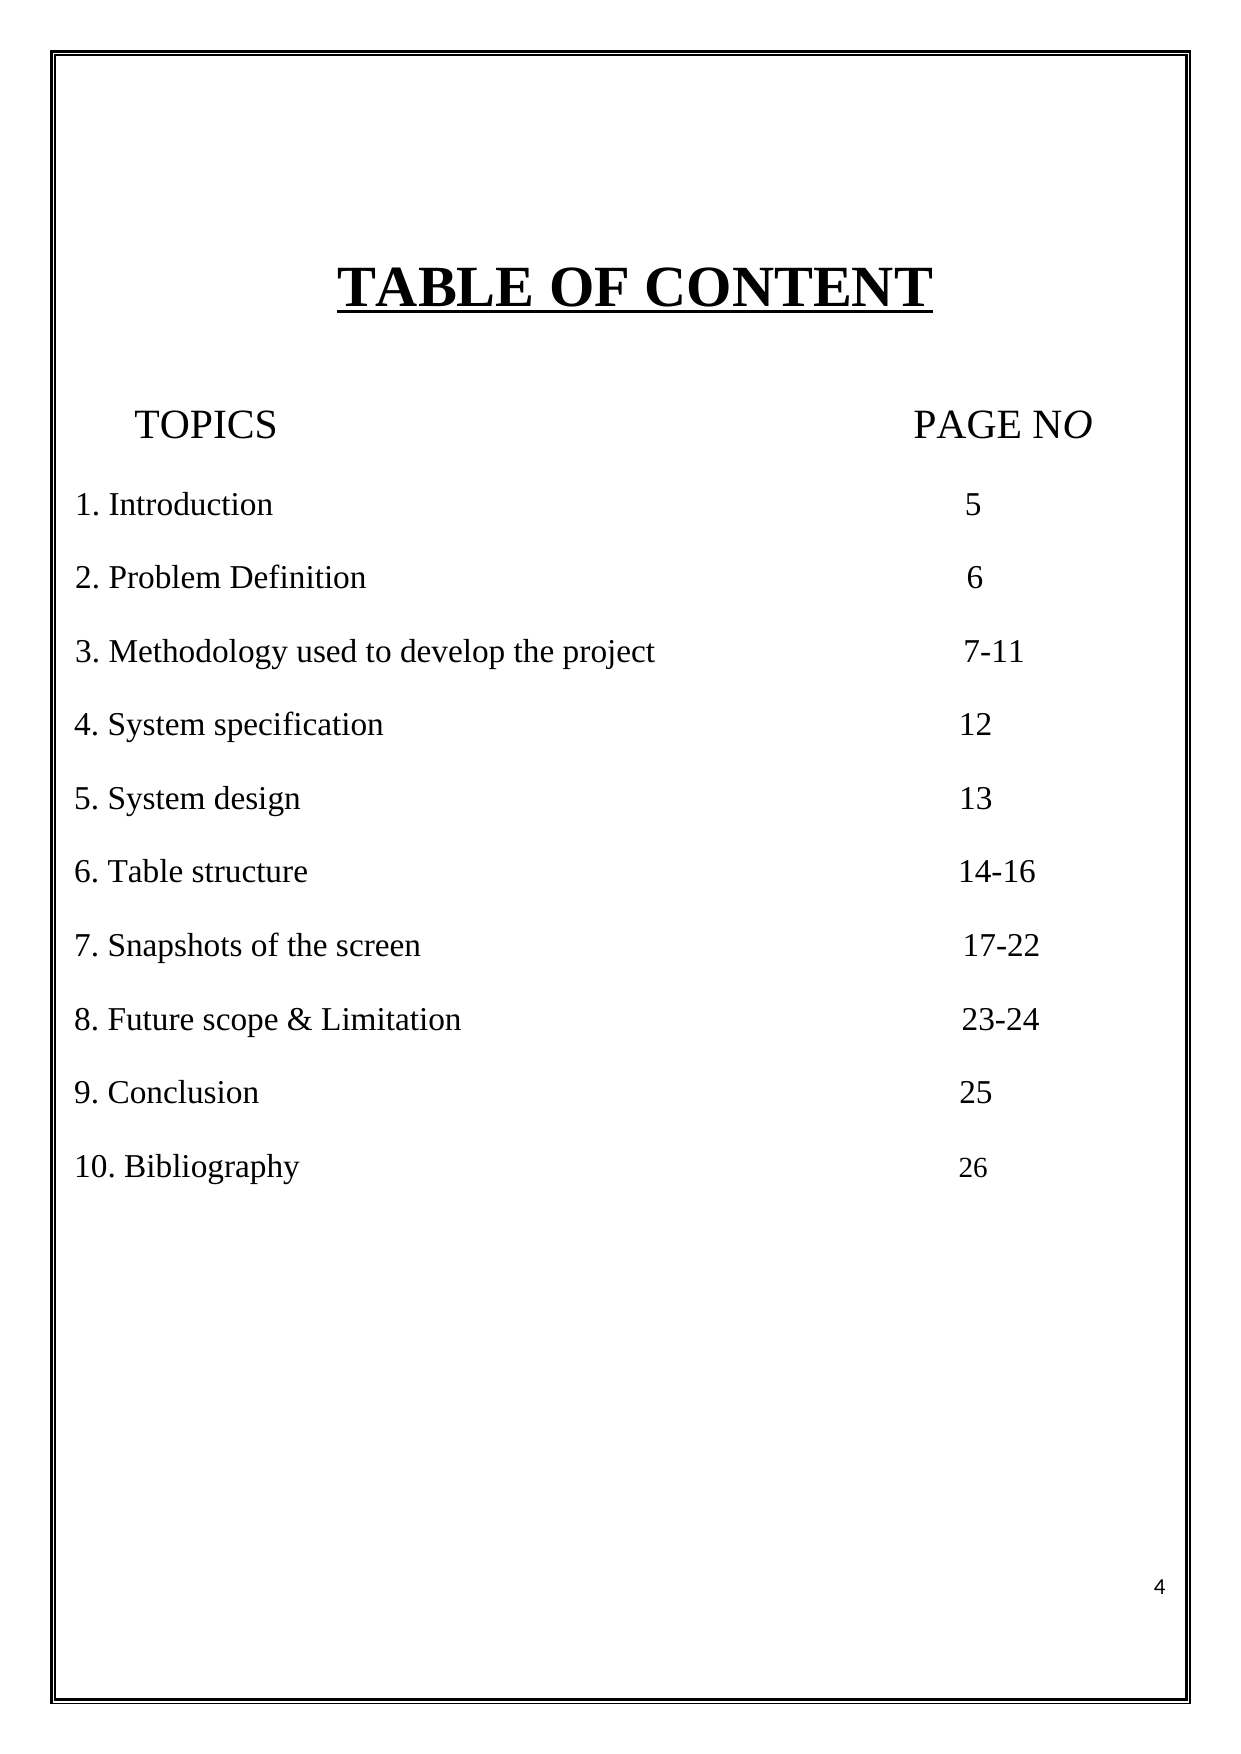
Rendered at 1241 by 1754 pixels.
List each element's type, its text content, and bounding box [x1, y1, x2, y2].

text 9. Conclusion 25 [74, 1072, 1136, 1111]
text 4. System specification 12 [74, 705, 1136, 743]
text 8. Future scope & Limitation 23-24 [74, 999, 1136, 1037]
text 10. Bibliography 26 [74, 1146, 1136, 1184]
text TOPICS PAGE NO [134, 400, 1136, 448]
text 5. System design 13 [74, 778, 1136, 817]
text 2. Problem Definition 6 [75, 558, 1136, 596]
text 1. Introduction 5 [75, 484, 1136, 522]
text 6. Table structure 14-16 [74, 852, 1136, 890]
text 3. Methodology used to develop the project 7-11 [75, 631, 1136, 669]
text 7. Snapshots of the screen 17-22 [74, 925, 1136, 964]
text TABLE OF CONTENT [134, 252, 1136, 319]
